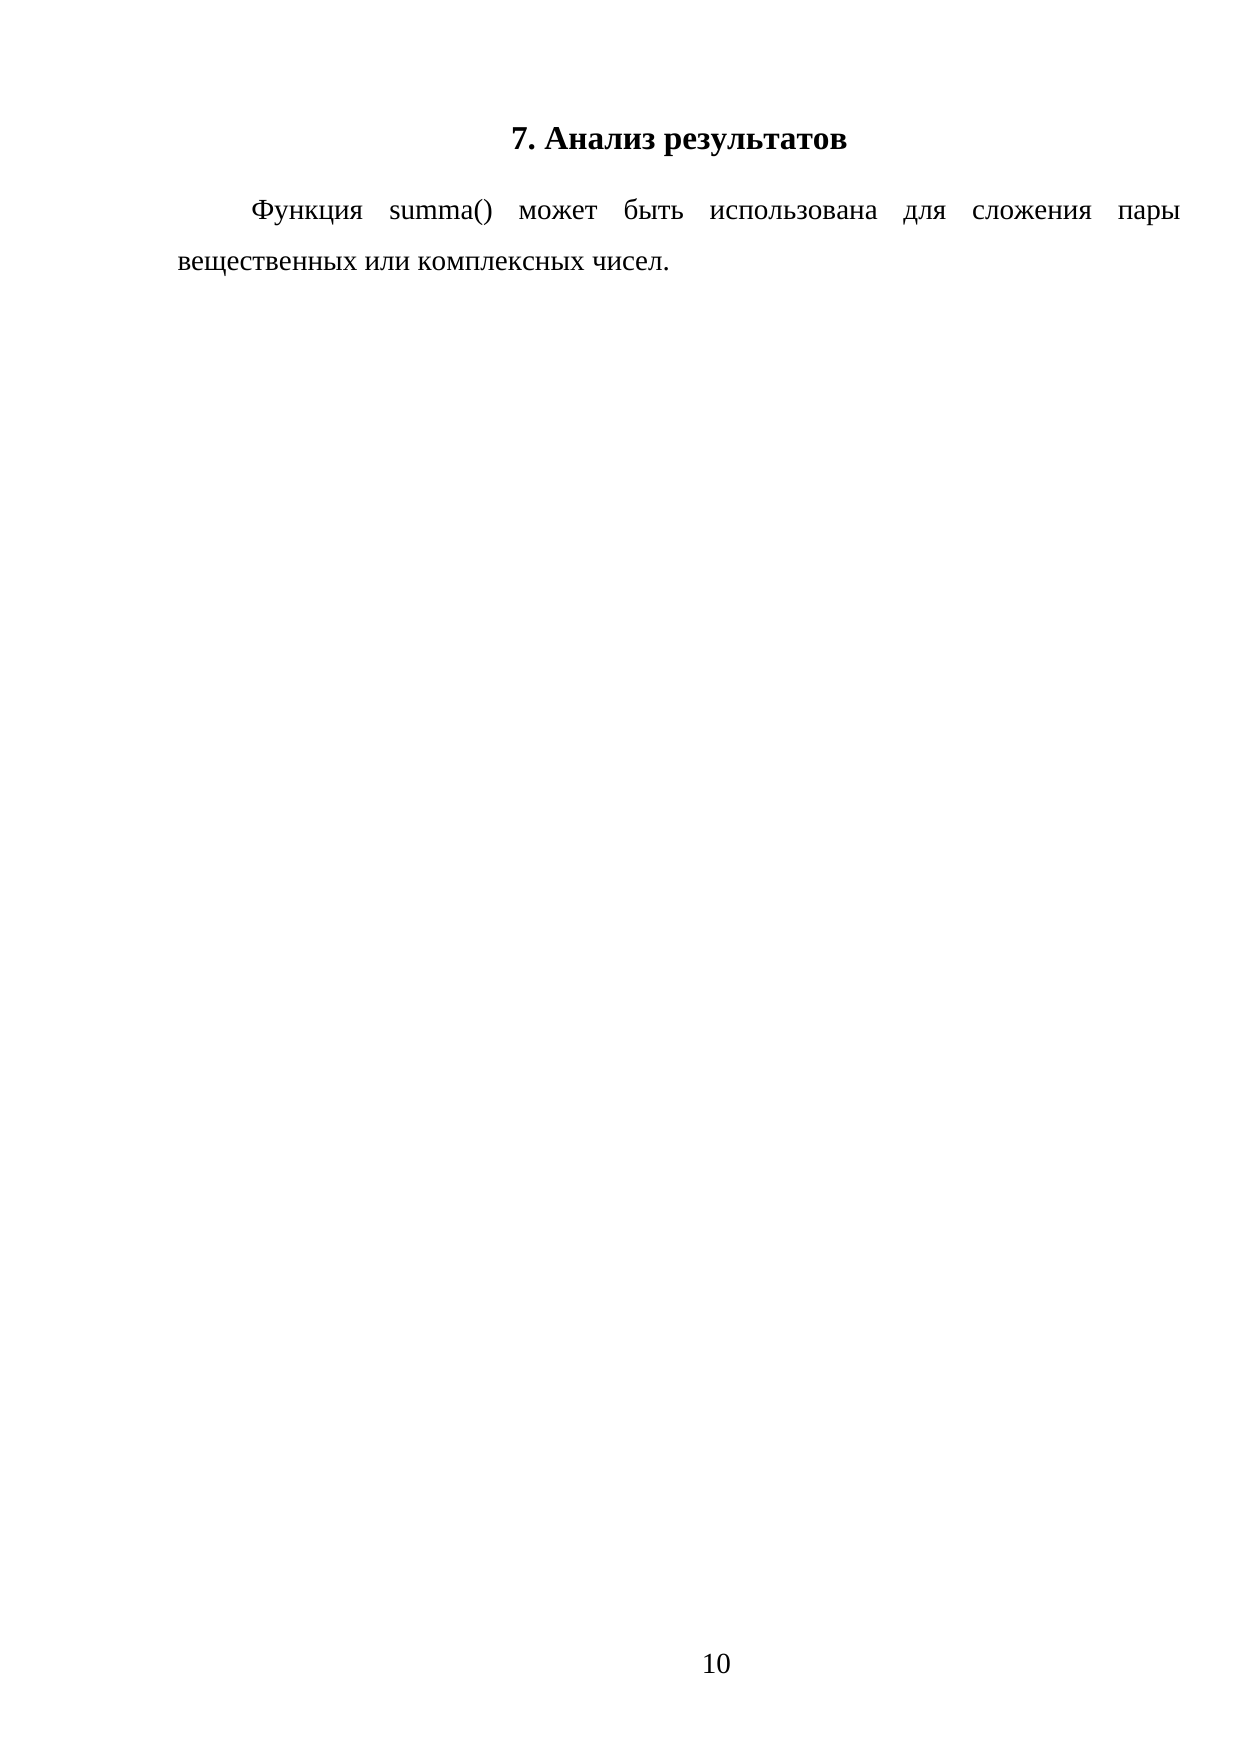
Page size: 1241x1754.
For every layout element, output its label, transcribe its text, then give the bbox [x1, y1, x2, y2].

subtitle 7. Анализ результатов [177, 118, 1181, 156]
text Функция summa() может быть использована для сложения пары вещественных или комплексных чисел. [177, 192, 1181, 276]
